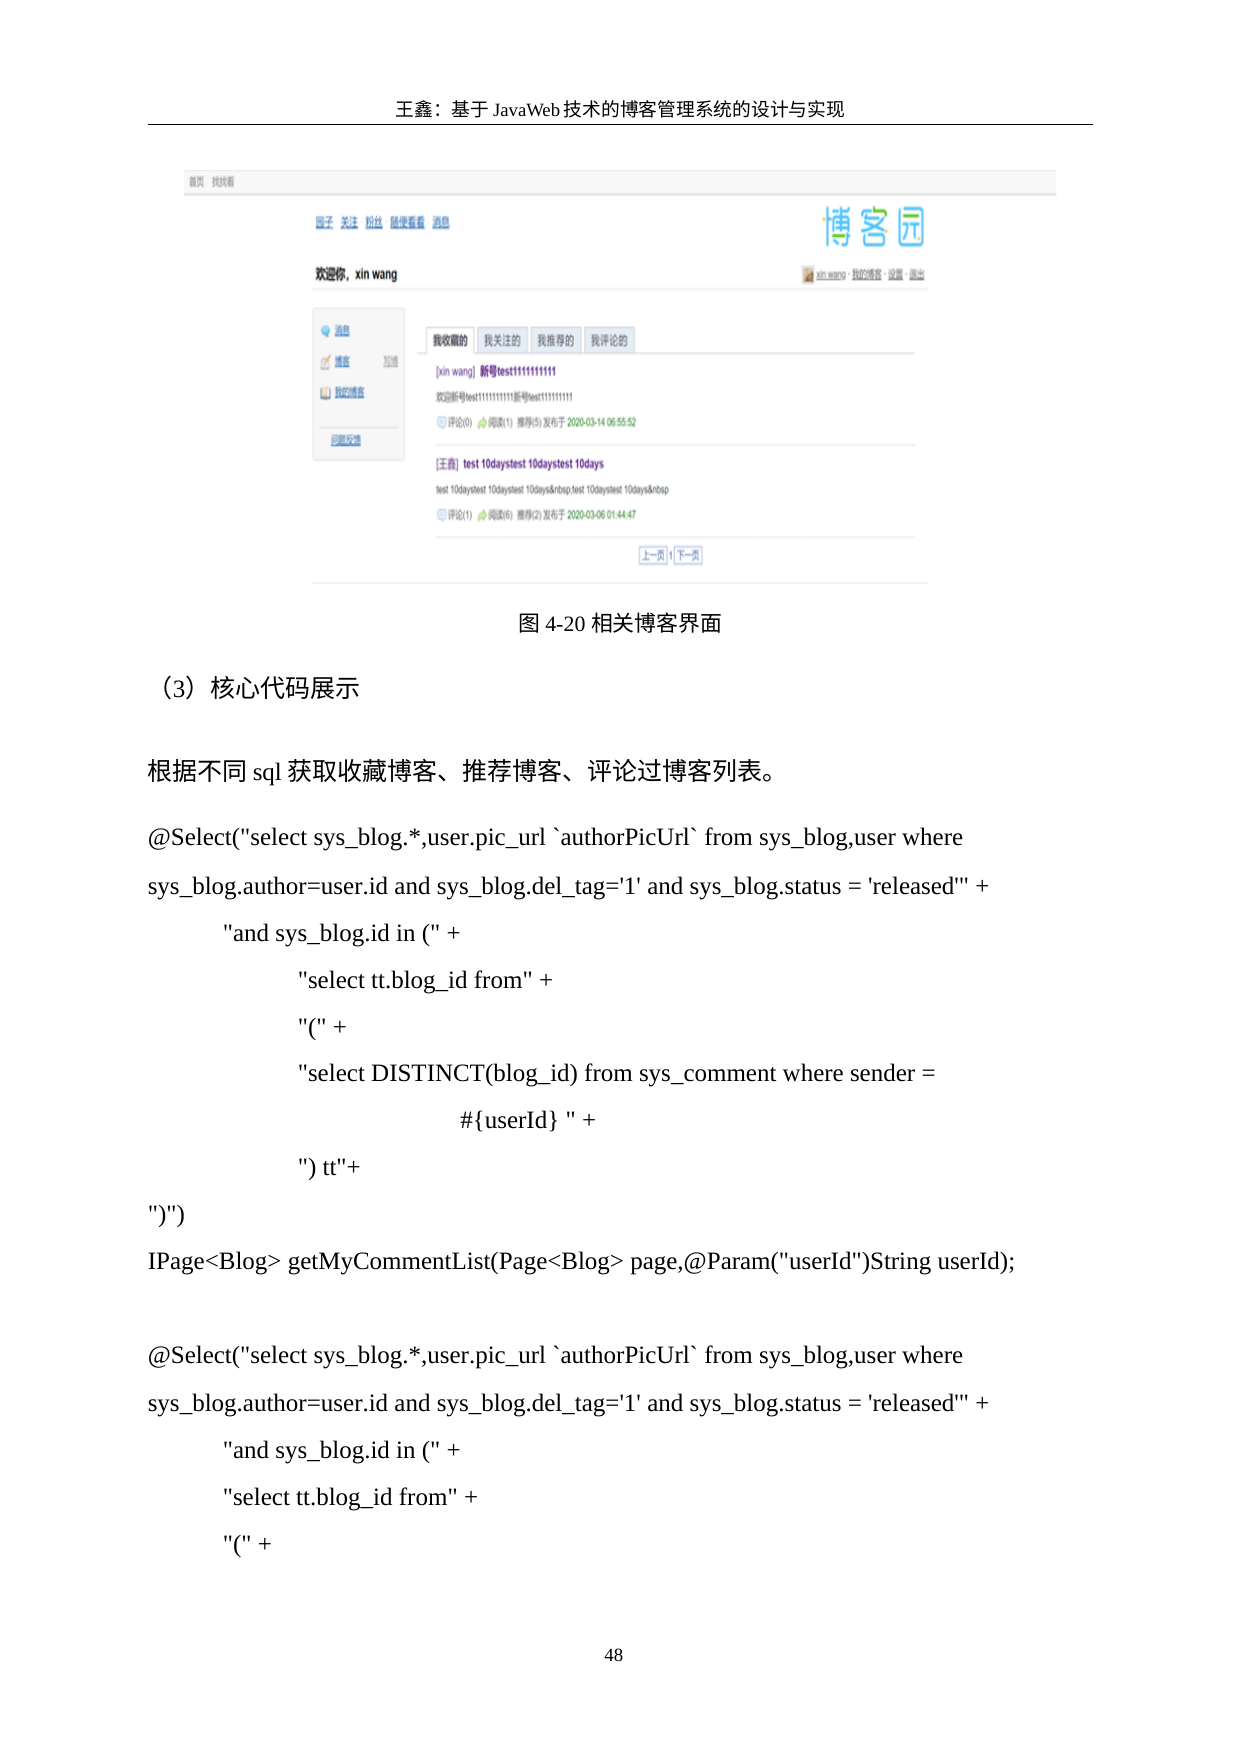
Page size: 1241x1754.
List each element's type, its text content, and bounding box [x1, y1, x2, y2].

text #{userId} " + [410, 1103, 1093, 1136]
text "and sys_blog.id in (" + [148, 916, 1093, 948]
text ") tt"+ [148, 1150, 1093, 1183]
text （3）核心代码展示 [148, 654, 1093, 719]
text "select tt.blog_id from" + [148, 963, 1093, 995]
text "select tt.blog_id from" + [148, 1480, 1093, 1513]
text "(" + [148, 1527, 1093, 1560]
text IPage<Blog> getMyCommentList(Page<Blog> page,@Param("userId")String userId); [148, 1244, 1093, 1277]
picture [183, 170, 1057, 584]
text "(" + [148, 1010, 1093, 1042]
text "select DISTINCT(blog_id) from sys_comment where sender = [148, 1057, 1093, 1089]
text 图 4-20 相关博客界面 [148, 606, 1093, 638]
text ")") [148, 1197, 1093, 1230]
text "and sys_blog.id in (" + [148, 1433, 1093, 1466]
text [148, 1338, 1093, 1419]
text 根据不同sql获取收藏博客、推荐博客、评论过博客列表。 [148, 737, 1093, 802]
